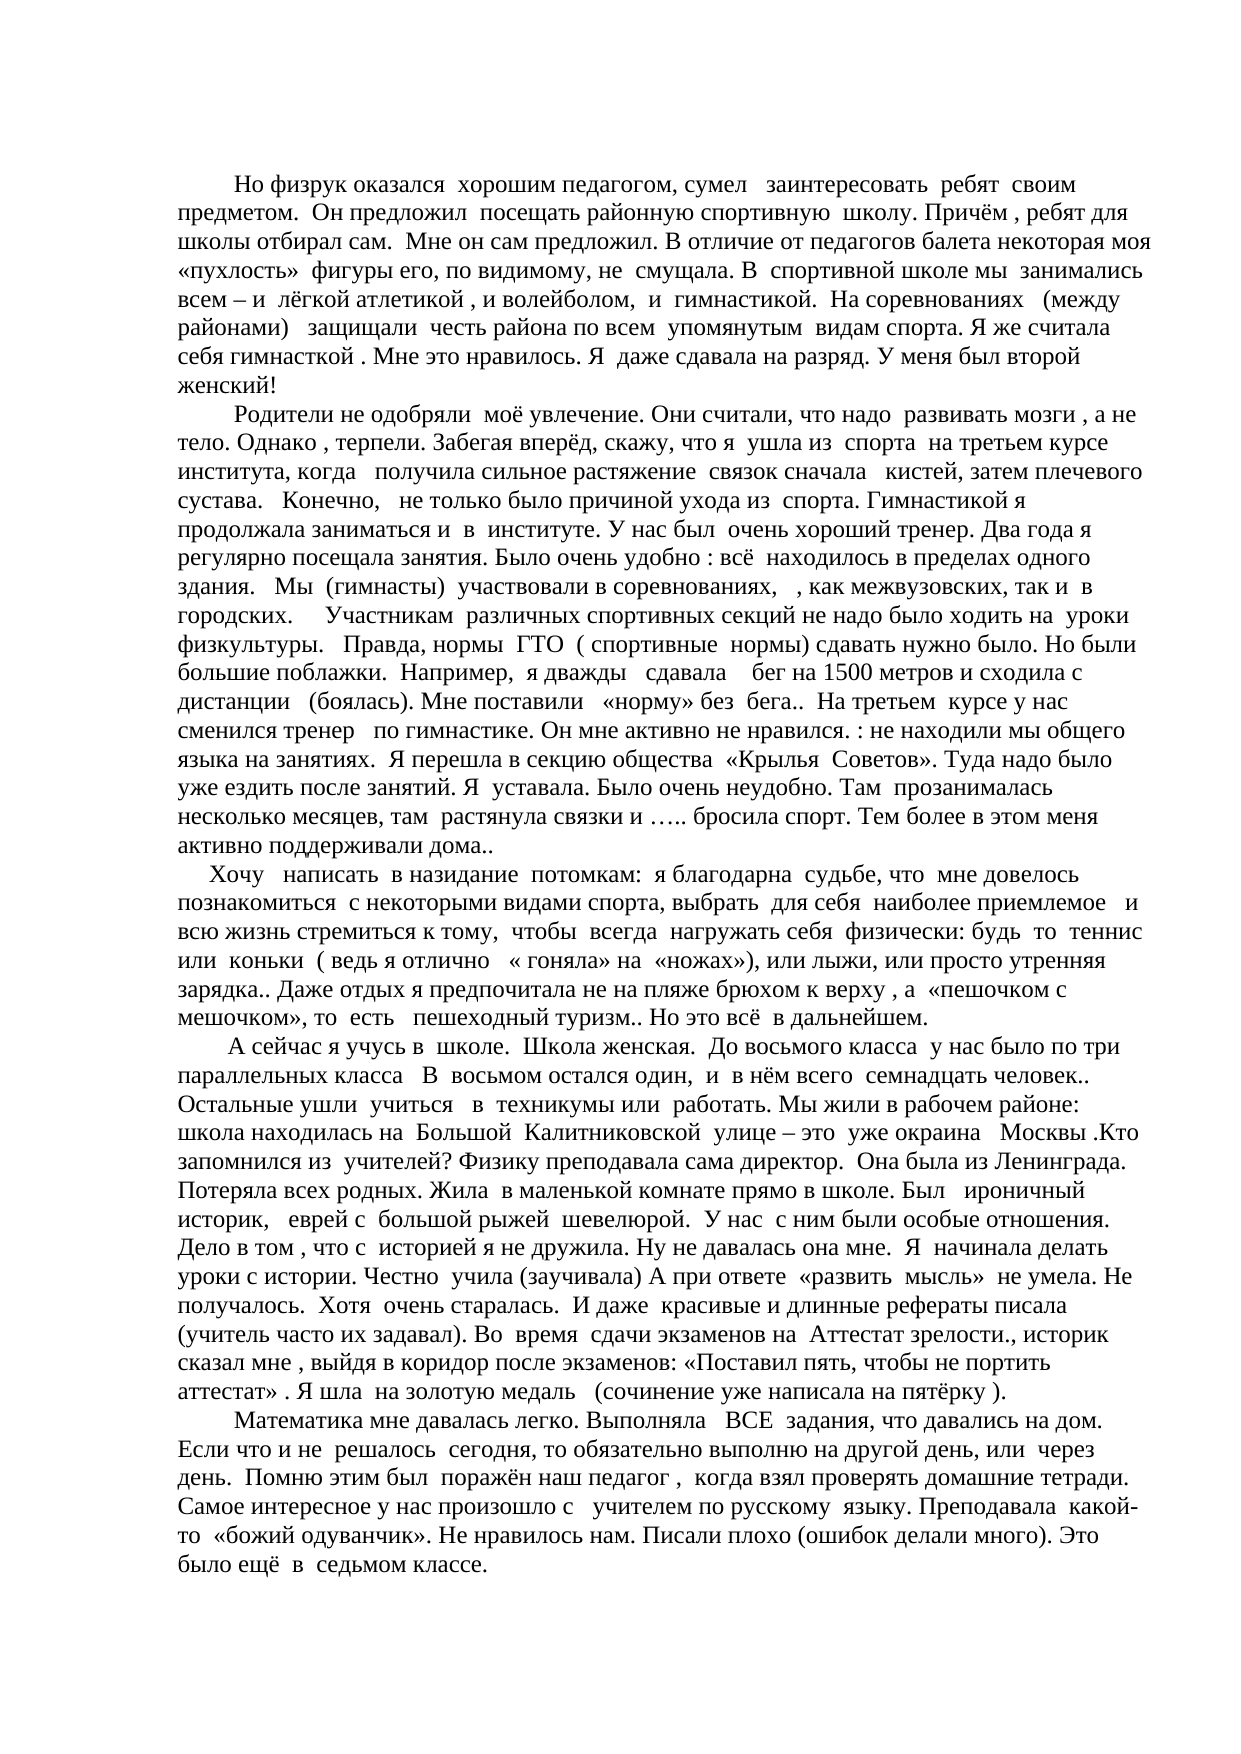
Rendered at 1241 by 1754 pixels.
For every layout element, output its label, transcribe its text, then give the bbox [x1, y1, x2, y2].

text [177, 169, 1152, 399]
text Родители не одобряли моё увлечение. Они считали, что надо развивать мозги , а не тело. Однако , терпели. Забегая вперёд, скажу, что я ушла из спорта на третьем курсе института, когда получила сильное растяжение связок сначала кистей, затем плечевого сустава. Конечно, не только было причиной ухода из спорта. Гимнастикой я продолжала заниматься и в институте. У нас был очень хороший тренер. Два года я регулярно посещала занятия. Было очень удобно : всё находилось в пределах одного здания. Мы (гимнасты) участвовали в соревнованиях, , как межвузовских, так и в городских. Участникам различных спортивных секций не надо было ходить на уроки физкультуры. Правда, нормы ГТО ( спортивные нормы) сдавать нужно было. Но были большие поблажки. Например, я дважды сдавала бег на 1500 метров и сходила с дистанции (боялась). Мне поставили «норму» без бега.. На третьем курсе у нас сменился тренер по гимнастике. Он мне активно не нравился. : не находили мы общего языка на занятиях. Я перешла в секцию общества «Крылья Советов». Туда надо было уже ездить после занятий. Я уставала. Было очень неудобно. Там прозанималась несколько месяцев, там растянула связки и ….. бросила спорт. Тем более в этом меня активно поддерживали дома.. [177, 399, 1152, 859]
text Хочу написать в назидание потомкам: я благодарна судьбе, что мне довелось познакомиться с некоторыми видами спорта, выбрать для себя наиболее приемлемое и всю жизнь стремиться к тому, чтобы всегда нагружать себя физически: будь то теннис или коньки ( ведь я отлично « гоняла» на «ножах»), или лыжи, или просто утренняя зарядка.. Даже отдых я предпочитала не на пляже брюхом к верху , а «пешочком с мешочком», то есть пешеходный туризм.. Но это всё в дальнейшем. [177, 859, 1152, 1031]
text Математика мне давалась легко. Выполняла ВСЕ задания, что давались на дом. Если что и не решалось сегодня, то обязательно выполню на другой день, или через день. Помню этим был поражён наш педагог , когда взял проверять домашние тетради. Самое интересное у нас произошло с учителем по русскому языку. Преподавала какой-то «божий одуванчик». Не нравилось нам. Писали плохо (ошибок делали много). Это было ещё в седьмом классе. [177, 1405, 1152, 1577]
text А сейчас я учусь в школе. Школа женская. До восьмого класса у нас было по три параллельных класса В восьмом остался один, и в нём всего семнадцать человек.. Остальные ушли учиться в техникумы или работать. Мы жили в рабочем районе: школа находилась на Большой Калитниковской улице – это уже окраина Москвы .Кто запомнился из учителей? Физику преподавала сама директор. Она была из Ленинграда. Потеряла всех родных. Жила в маленькой комнате прямо в школе. Был ироничный историк, еврей с большой рыжей шевелюрой. У нас с ним были особые отношения. Дело в том , что с историей я не дружила. Ну не давалась она мне. Я начинала делать уроки с истории. Честно учила (заучивала) А при ответе «развить мысль» не умела. Не получалось. Хотя очень старалась. И даже красивые и длинные рефераты писала (учитель часто их задавал). Во время сдачи экзаменов на Аттестат зрелости., историк сказал мне , выйдя в коридор после экзаменов: «Поставил пять, чтобы не портить аттестат» . Я шла на золотую медаль (сочинение уже написала на пятёрку ). [177, 1031, 1152, 1405]
